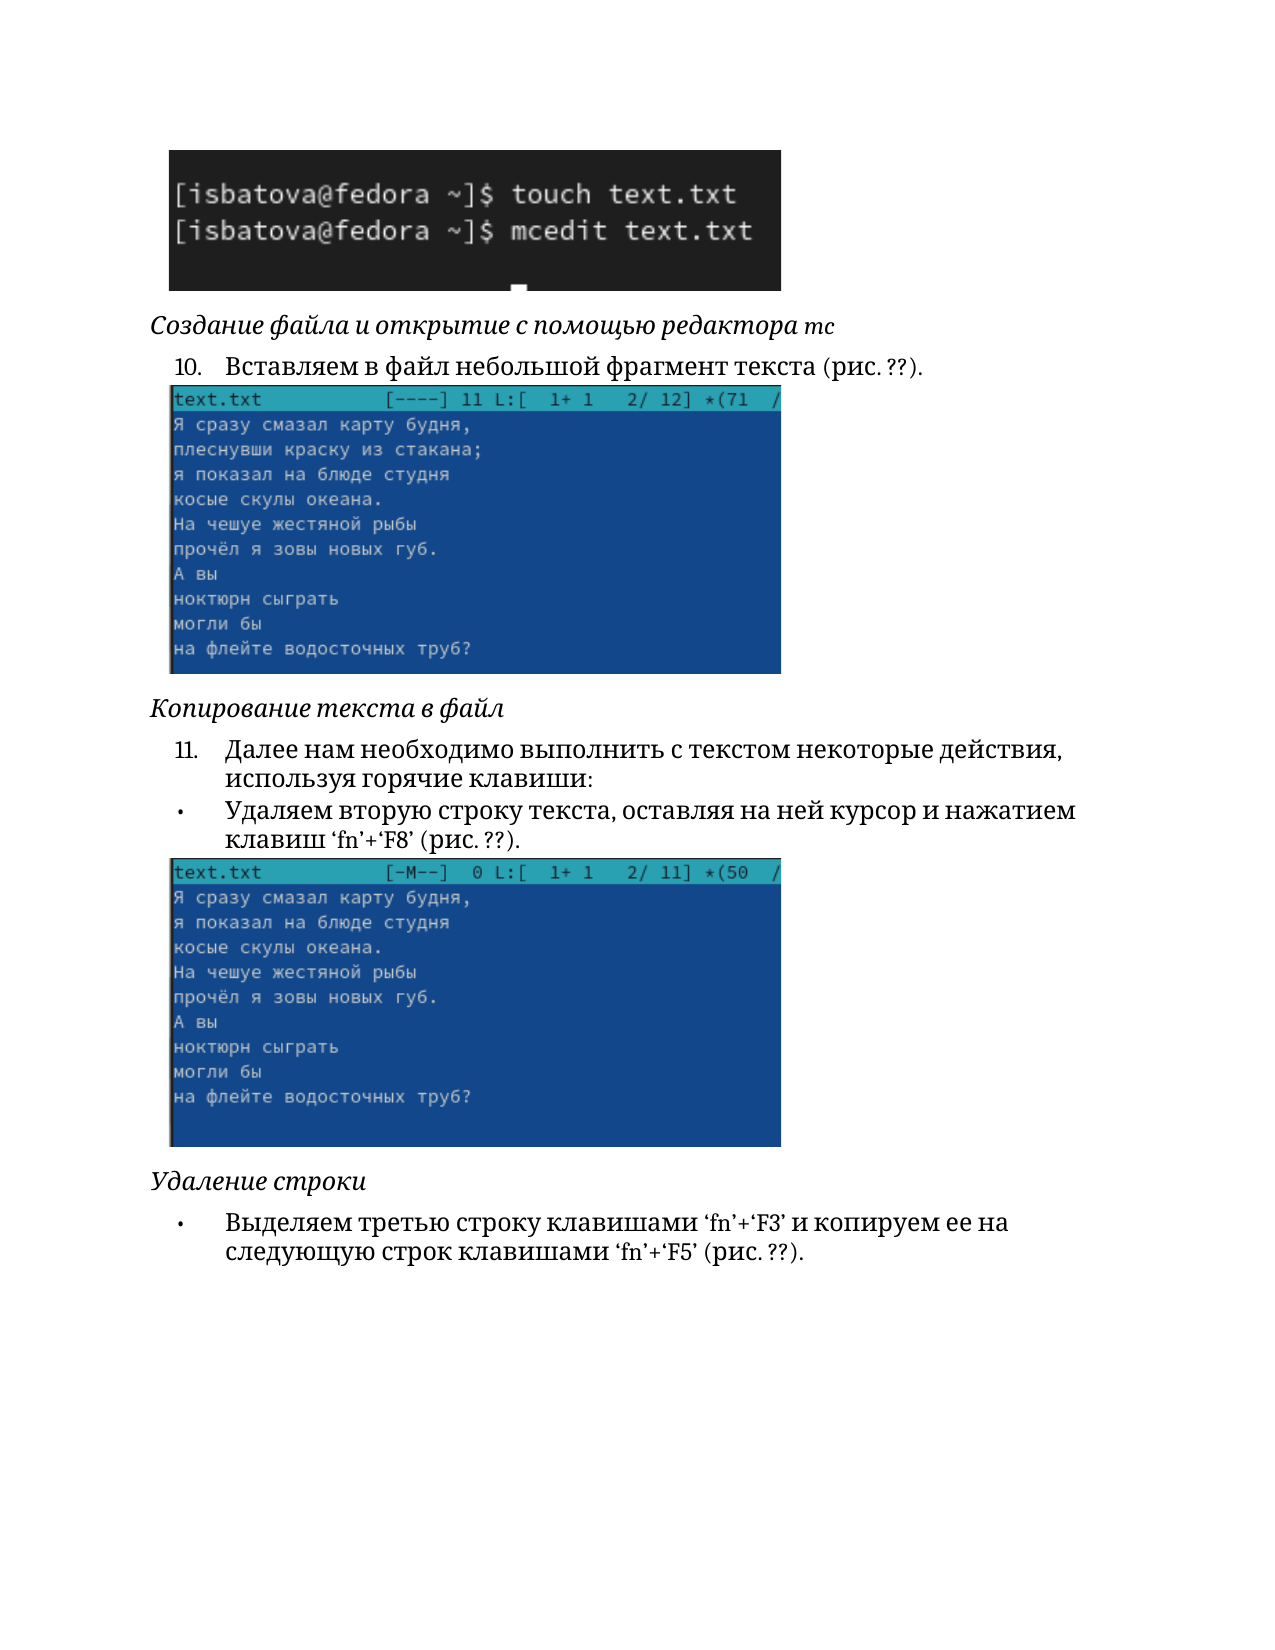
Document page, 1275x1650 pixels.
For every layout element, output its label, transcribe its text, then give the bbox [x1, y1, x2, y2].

picture [168, 858, 782, 1147]
text Копирование текста в файл [150, 695, 1125, 723]
picture [168, 385, 782, 674]
list Далее нам необходимо выполнить с текстом некоторые действия, используя горячие клавиши: [175, 736, 1125, 793]
list Удаляем вторую строку текста, оставляя на ней курсор и нажатием клавиш ‘fn’+‘F8’ (рис. ??). [175, 797, 1125, 855]
list Вставляем в файл небольшой фрагмент текста (рис. ??). [175, 353, 1125, 382]
picture [168, 150, 782, 291]
list Выделяем третью строку клавишами ‘fn’+‘F3’ и копируем ее на следующую строк клавишами ‘fn’+‘F5’ (рис. ??). [175, 1209, 1125, 1266]
text Создание файла и открытие с помощью редактора mc [150, 312, 1125, 341]
text Удаление строки [150, 1168, 1125, 1196]
